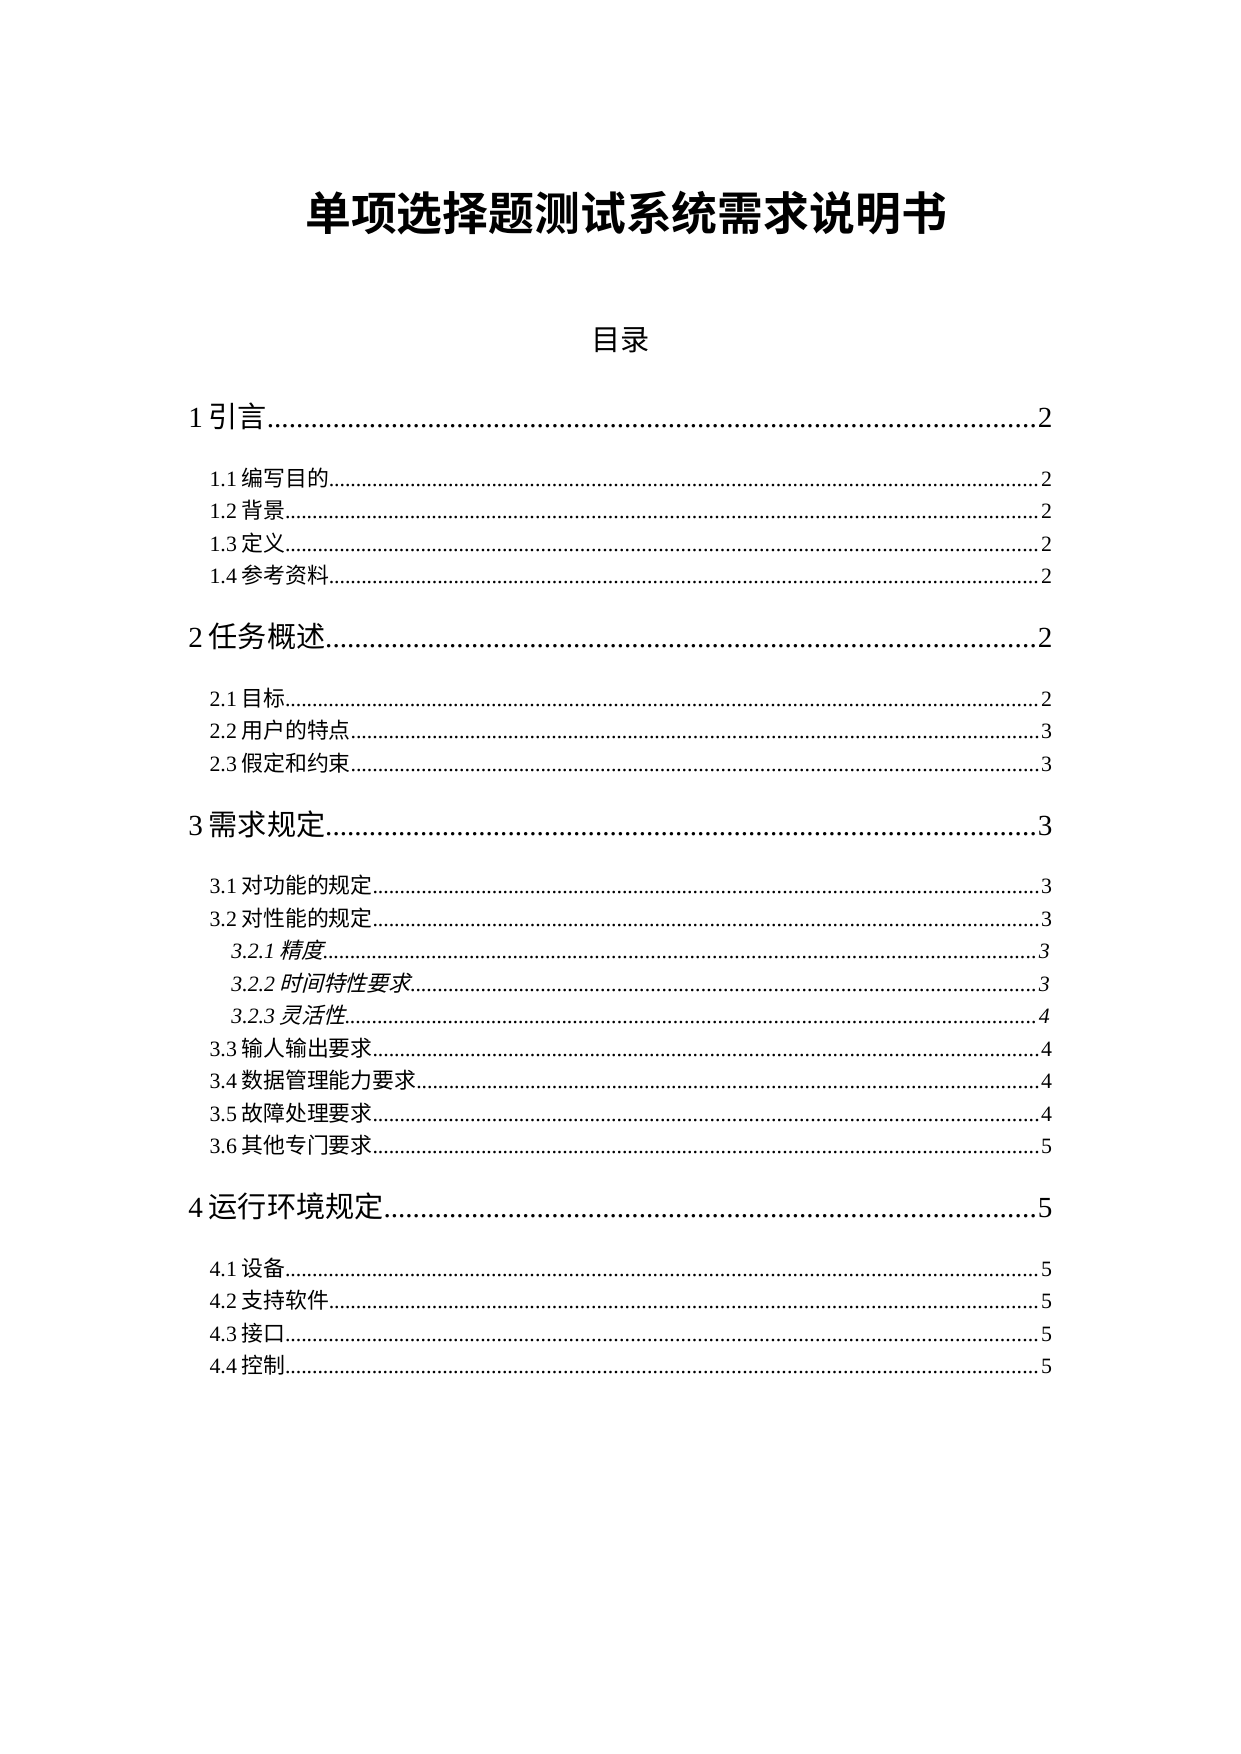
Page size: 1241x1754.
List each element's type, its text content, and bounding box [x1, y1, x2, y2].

text 4运行环境规定 5 [187, 1173, 1053, 1238]
text 3.2.2时间特性要求 3 [231, 965, 1053, 998]
text 3.3输人输出要求 4 [209, 1030, 1053, 1063]
text 2任务概述 2 [187, 603, 1053, 668]
text 1.1编写目的 2 [209, 460, 1053, 493]
text 3.2.3灵活性 4 [231, 998, 1053, 1030]
text 单项选择题测试系统需求说明书 [187, 162, 1053, 259]
text 4.2支持软件 5 [209, 1283, 1053, 1315]
text 3需求规定 3 [187, 790, 1053, 855]
text 3.2对性能的规定 3 [209, 900, 1053, 933]
text 3.1对功能的规定 3 [209, 868, 1053, 900]
text 2.2用户的特点 3 [209, 713, 1053, 745]
text 4.1设备 5 [209, 1250, 1053, 1283]
text 2.1目标 2 [209, 680, 1053, 713]
text 1引言 2 [187, 383, 1053, 448]
text 3.5故障处理要求 4 [209, 1095, 1053, 1128]
text 1.3定义 2 [209, 525, 1053, 558]
text 3.4数据管理能力要求 4 [209, 1063, 1053, 1095]
text 4.4控制 5 [209, 1348, 1053, 1380]
text 目录 [187, 305, 1053, 370]
text 3.6其他专门要求 5 [209, 1128, 1053, 1160]
text 4.3接口 5 [209, 1315, 1053, 1348]
text 3.2.1精度 3 [231, 933, 1053, 965]
text 2.3假定和约束 3 [209, 745, 1053, 778]
text 1.2背景 2 [209, 493, 1053, 525]
text 1.4参考资料 2 [209, 558, 1053, 590]
